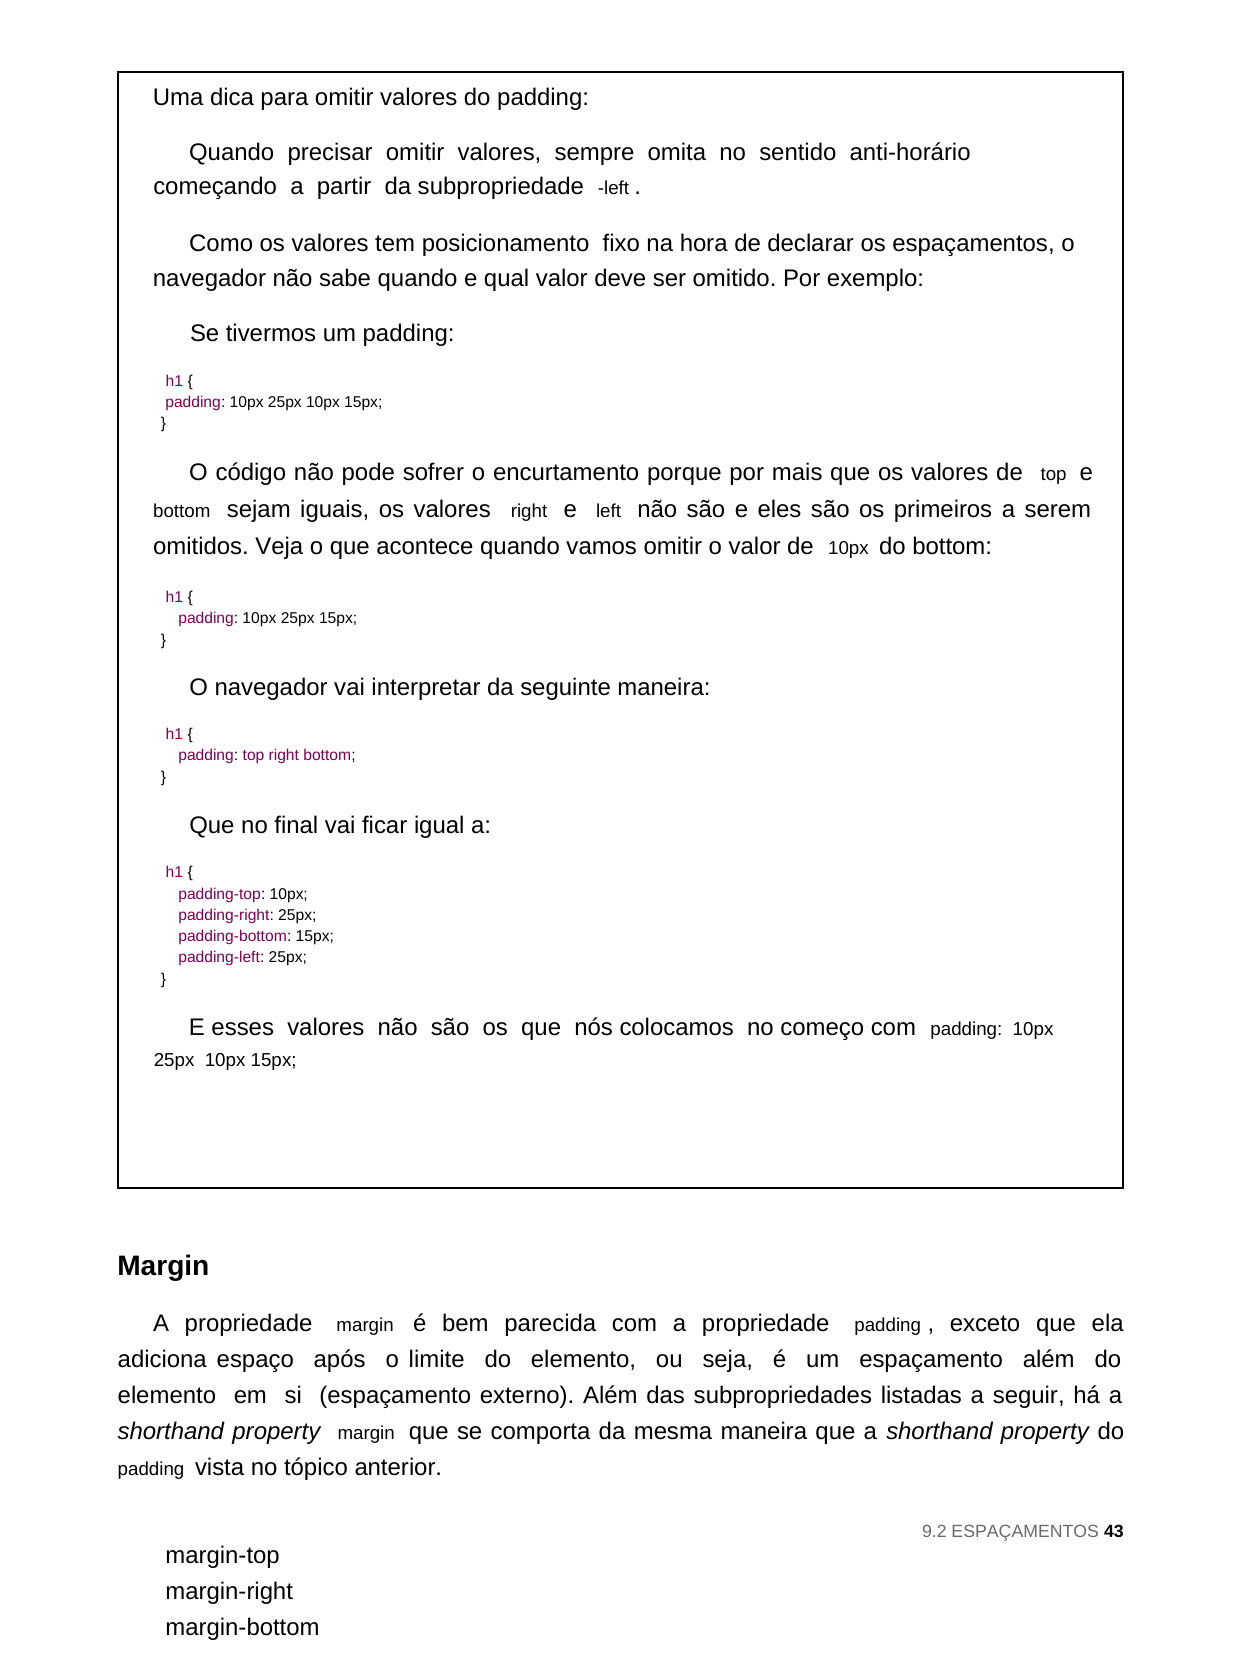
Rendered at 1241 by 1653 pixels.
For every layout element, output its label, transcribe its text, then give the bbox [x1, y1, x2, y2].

text margin-bottom [165, 1612, 1132, 1640]
text 9.2 ESPAÇAMENTOS 43 [0, 1521, 1123, 1541]
text margin-top [165, 1541, 1132, 1569]
text margin-right [165, 1577, 1132, 1604]
text A propriedade margin é bem parecida com a propriedade padding , exceto que ela adiciona espaço após o limite do elemento, ou seja, é um espaçamento além do elemento em si (espaçamento externo). Além das subpropriedades listadas a seguir, há a shorthand property margin que se comporta da mesma maneira que a shorthand property do padding vista no tópico anterior. [117, 1308, 1124, 1481]
text Margin [117, 1249, 1132, 1282]
table_header Uma dica para omitir valores do padding: Quando precisar omitir valores, sempre omita no sentido anti-horário começando a partir da subpropriedade -left . Como os valores tem posicionamento fixo na hora de declarar os espaçamentos, o navegador não sabe quando e qual valor deve ser omitido. Por exemplo: Se tivermos um padding: h1 { padding: 10px 25px 10px 15px; } O código não pode sofrer o encurtamento porque por mais que os valores de top e bottom sejam iguais, os valores right e left não são e eles são os primeiros a serem omitidos. Veja o que acontece quando vamos omitir o valor de 10px do bottom: h1 { padding: 10px 25px 15px; } O navegador vai interpretar da seguinte maneira: h1 { padding: top right bottom; } Que no final vai ficar igual a: h1 { padding-top: 10px; padding-right: 25px; padding-bottom: 15px; padding-left: 25px; } E esses valores não são os que nós colocamos no começo com padding: 10px 25px 10px 15px; [119, 73, 1122, 1187]
